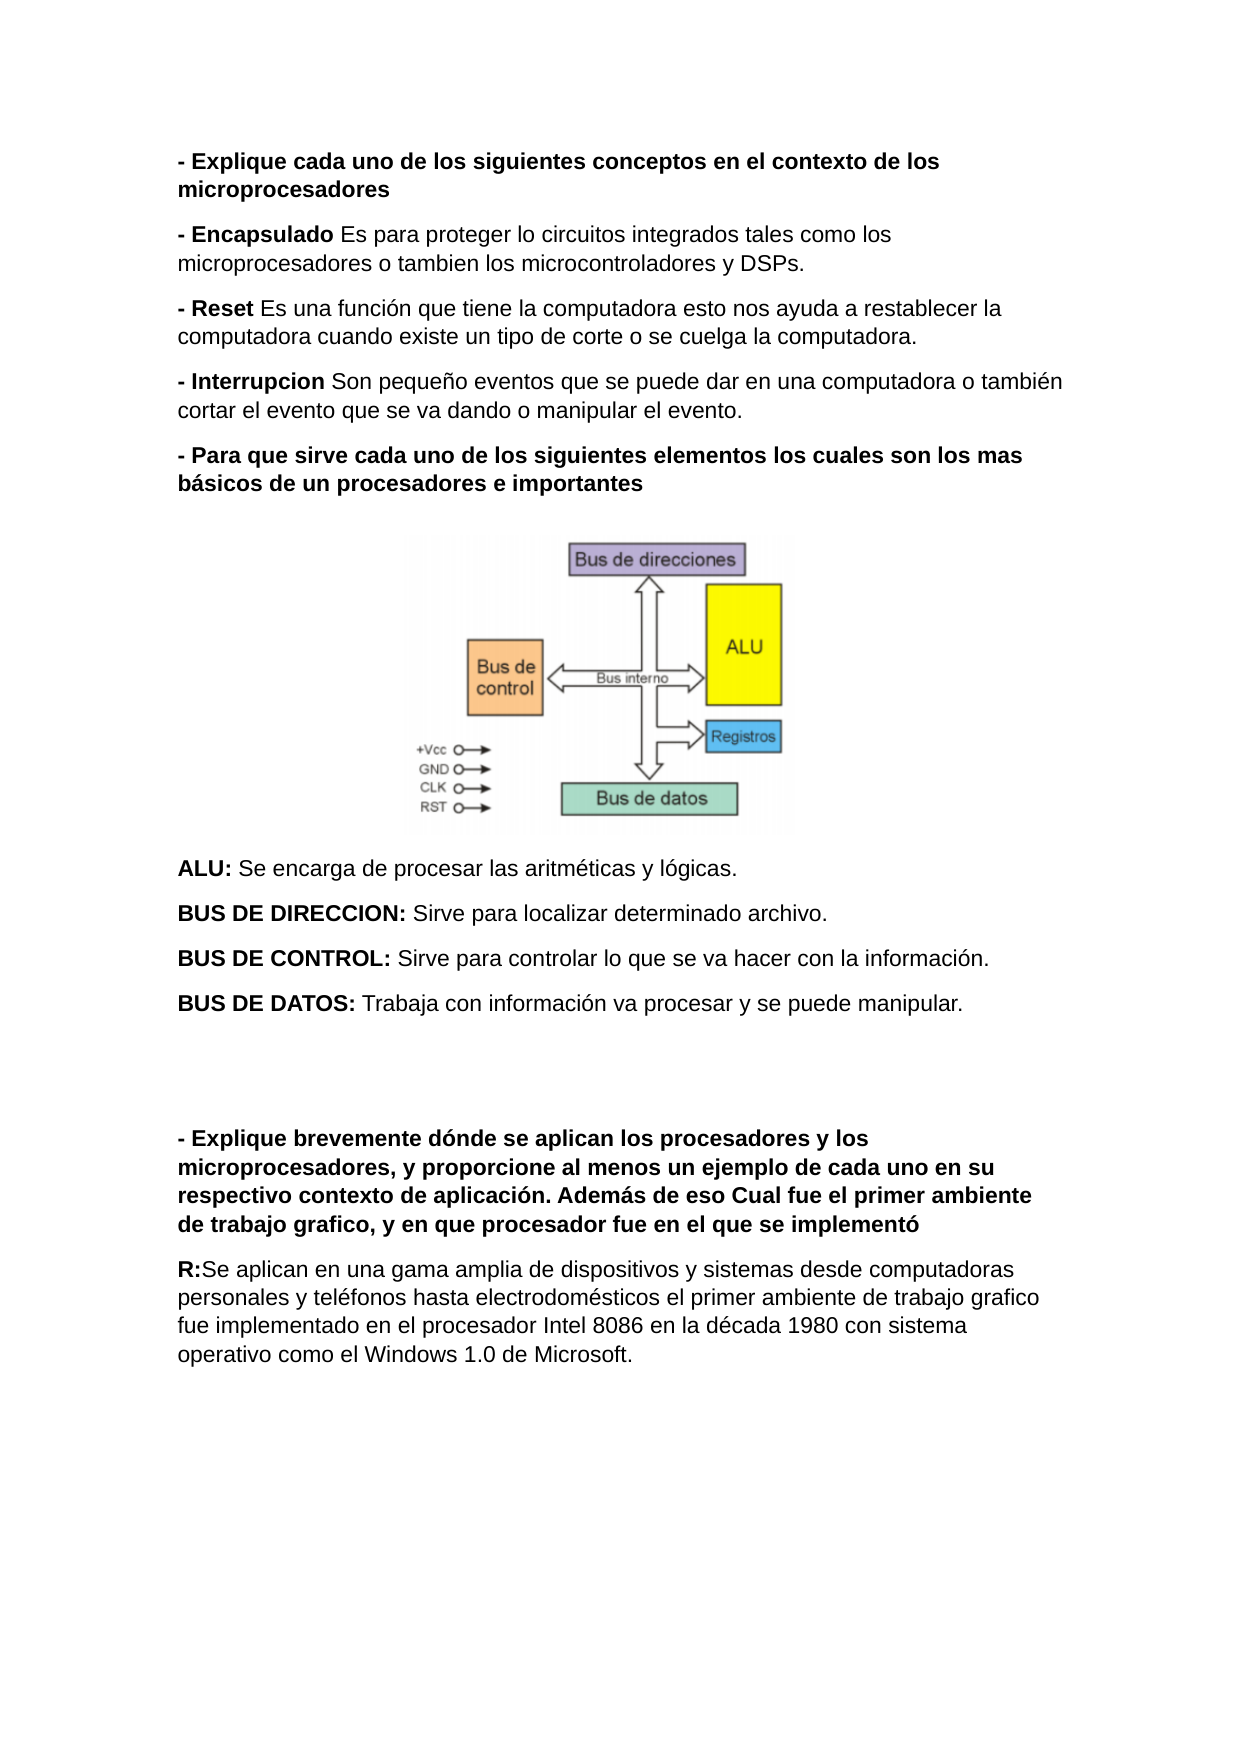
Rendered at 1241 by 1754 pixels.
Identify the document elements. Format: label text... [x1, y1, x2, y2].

picture [397, 515, 843, 836]
text - Explique cada uno de los siguientes conceptos en el contexto de los microprocesadores [177, 148, 1063, 202]
text BUS DE DATOS: Trabaja con información va procesar y se puede manipular. [177, 990, 1063, 1016]
text - Para que sirve cada uno de los siguientes elementos los cuales son los mas básicos de un procesadores e importantes [177, 442, 1063, 497]
text - Encapsulado Es para proteger lo circuitos integrados tales como los microprocesadores o tambien los microcontroladores y DSPs. [177, 221, 1063, 276]
text - Interrupcion Son pequeño eventos que se puede dar en una computadora o también cortar el evento que se va dando o manipular el evento. [177, 368, 1063, 423]
text BUS DE CONTROL: Sirve para controlar lo que se va hacer con la información. [177, 945, 1063, 971]
text BUS DE DIRECCION: Sirve para localizar determinado archivo. [177, 900, 1063, 926]
text - Explique brevemente dónde se aplican los procesadores y los microprocesadores, y proporcione al menos un ejemplo de cada uno en su respectivo contexto de aplicación. Además de eso Cual fue el primer ambiente de trabajo grafico, y en que procesador fue en el que se implementó [177, 1125, 1063, 1237]
text - Reset Es una función que tiene la computadora esto nos ayuda a restablecer la computadora cuando existe un tipo de corte o se cuelga la computadora. [177, 295, 1063, 349]
text ALU: Se encarga de procesar las aritméticas y lógicas. [177, 854, 1063, 881]
text R:Se aplican en una gama amplia de dispositivos y sistemas desde computadoras personales y teléfonos hasta electrodomésticos el primer ambiente de trabajo grafico fue implementado en el procesador Intel 8086 en la década 1980 con sistema operativo como el Windows 1.0 de Microsoft. [177, 1256, 1063, 1367]
